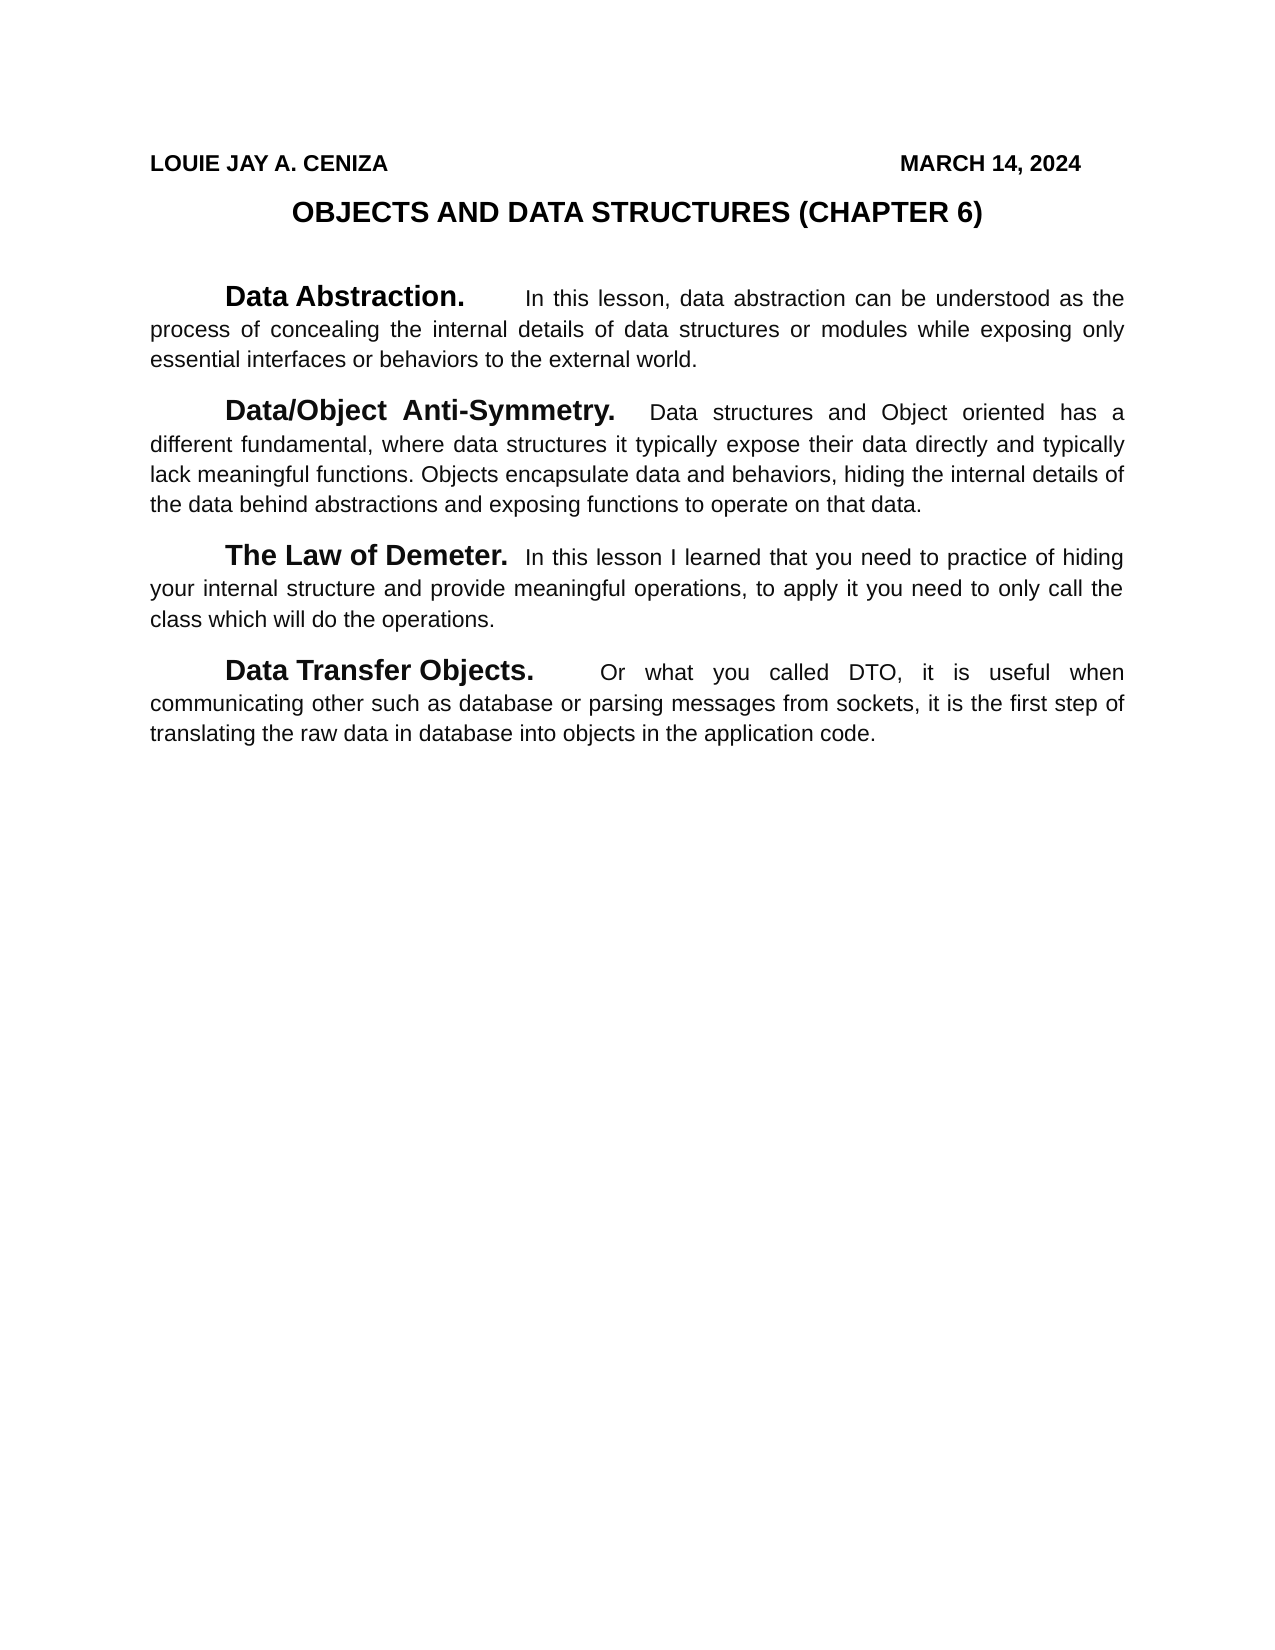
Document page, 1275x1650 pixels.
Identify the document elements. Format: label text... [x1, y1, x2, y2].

text Data Abstraction. In this lesson, data abstraction can be understood as the process of concealing the internal details of data structures or modules while exposing only essential interfaces or behaviors to the external world. [150, 279, 1125, 316]
text Data Transfer Objects. Or what you called DTO, it is useful when communicating other such as database or parsing messages from sockets, it is the first step of translating the raw data in database into objects in the application code. [150, 652, 1125, 690]
text Data Transfer Objects. Or what you called DTO, it is useful when communicating other such as database or parsing messages from sockets, it is the first step of translating the raw data in database into objects in the application code. [150, 716, 1125, 746]
text LOUIE JAY A. CENIZA MARCH 14, 2024 [150, 150, 1125, 176]
text Data Abstraction. In this lesson, data abstraction can be understood as the process of concealing the internal details of data structures or modules while exposing only essential interfaces or behaviors to the external world. [150, 343, 1125, 373]
text OBJECTS AND DATA STRUCTURES (CHAPTER 6) [150, 195, 1125, 229]
text The Law of Demeter. In this lesson I learned that you need to practice of hiding your internal structure and provide meaningful operations, to apply it you need to only call the class which will do the operations. [150, 602, 1125, 632]
text Data/Object Anti-Symmetry. Data structures and Object oriented has a different fundamental, where data structures it typically expose their data directly and typically lack meaningful functions. Objects encapsulate data and behaviors, hiding the internal details of the data behind abstractions and exposing functions to operate on that data. [150, 487, 1125, 517]
text Data/Object Anti-Symmetry. Data structures and Object oriented has a different fundamental, where data structures it typically expose their data directly and typically lack meaningful functions. Objects encapsulate data and behaviors, hiding the internal details of the data behind abstractions and exposing functions to operate on that data. [150, 393, 1125, 461]
text The Law of Demeter. In this lesson I learned that you need to practice of hiding your internal structure and provide meaningful operations, to apply it you need to only call the class which will do the operations. [150, 538, 1125, 575]
